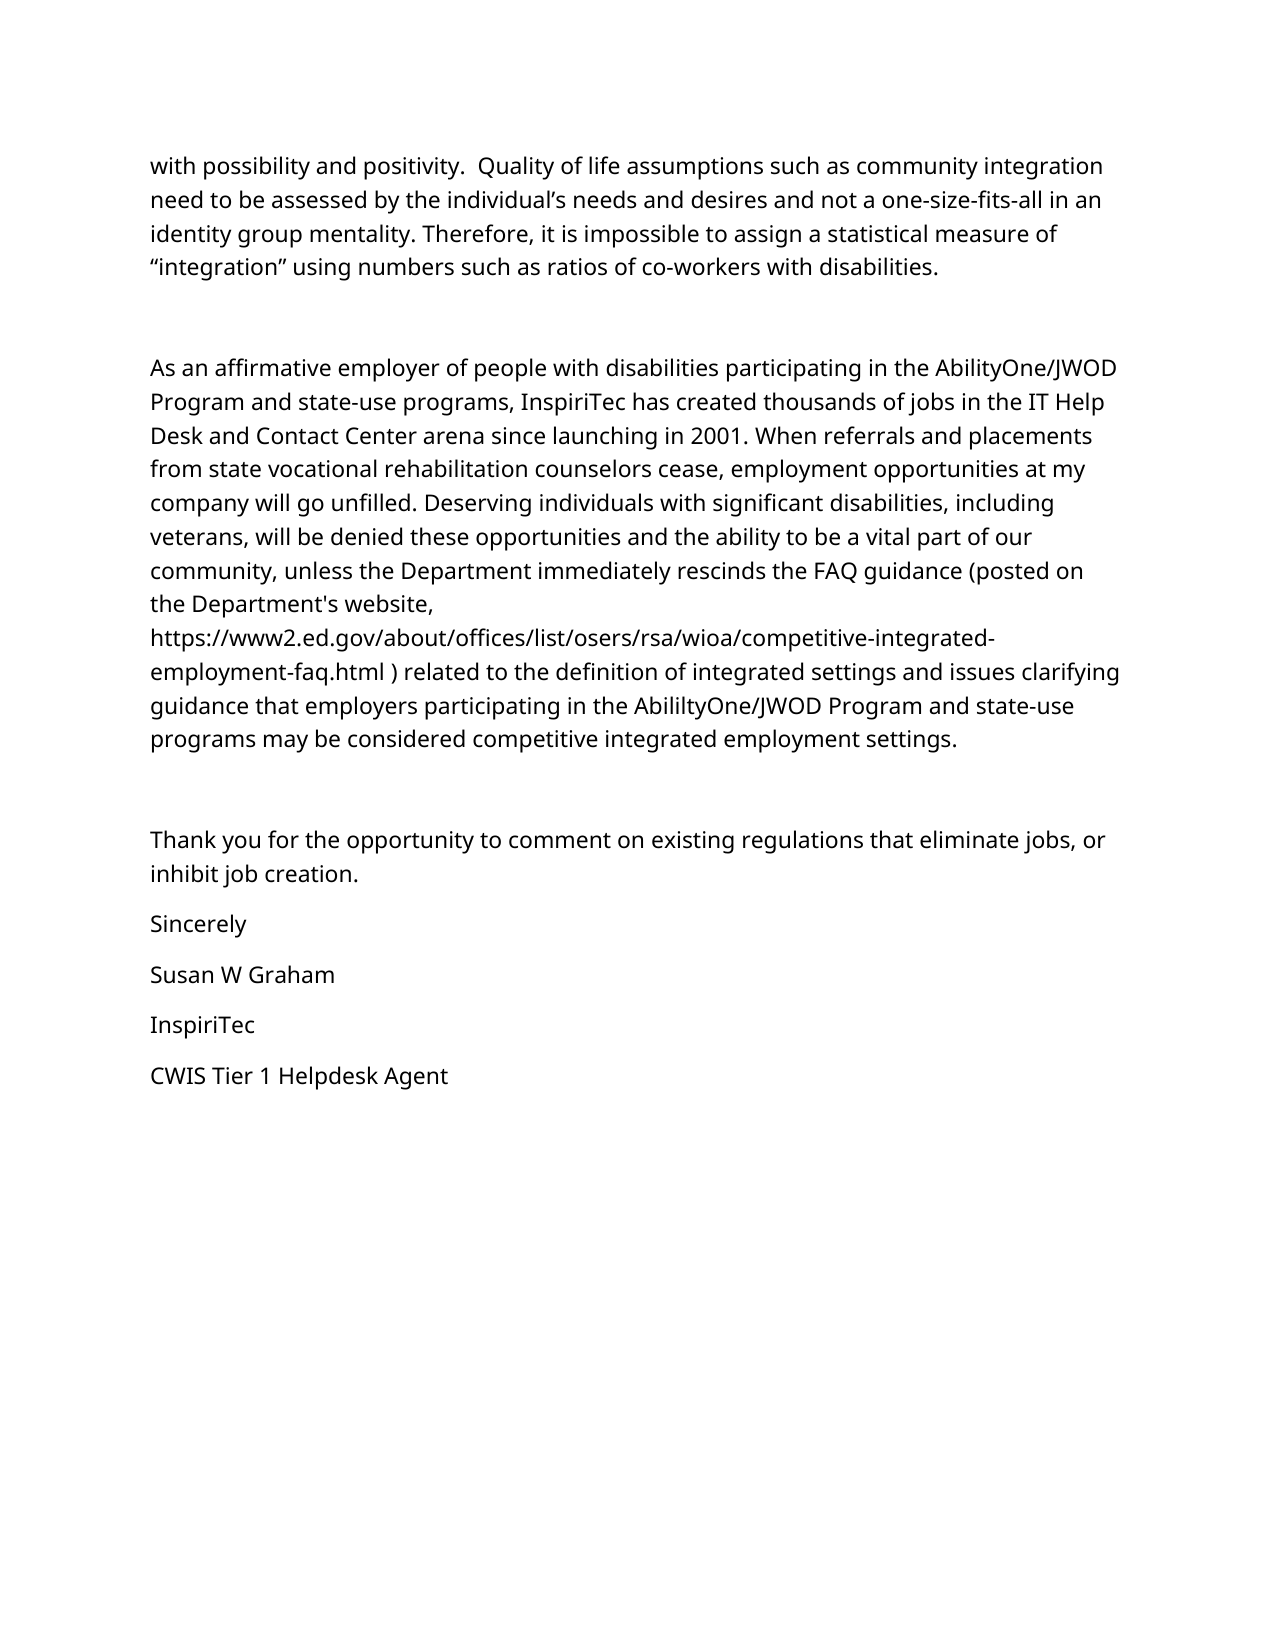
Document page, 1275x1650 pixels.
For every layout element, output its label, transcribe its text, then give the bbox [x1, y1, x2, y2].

text As an affirmative employer of people with disabilities participating in the AbilityOne/JWOD Program and state-use programs, InspiriTec has created thousands of jobs in the IT Help Desk and Contact Center arena since launching in 2001. When referrals and placements from state vocational rehabilitation counselors cease, employment opportunities at my company will go unfilled. Deserving individuals with significant disabilities, including veterans, will be denied these opportunities and the ability to be a vital part of our community, unless the Department immediately rescinds the FAQ guidance (posted on the Department's website, https://www2.ed.gov/about/offices/list/osers/rsa/wioa/competitive-integrated-employment-faq.html ) related to the definition of integrated settings and issues clarifying guidance that employers participating in the AbililtyOne/JWOD Program and state-use programs may be considered competitive integrated employment settings. [150, 352, 1125, 754]
text Thank you for the opportunity to comment on existing regulations that eliminate jobs, or inhibit job creation. [150, 824, 1125, 889]
text Susan W Graham [150, 959, 1125, 990]
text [150, 150, 1125, 282]
text InspiriTec [150, 1009, 1125, 1040]
text CWIS Tier 1 Helpdesk Agent [150, 1059, 1125, 1091]
text Sincerely [150, 908, 1125, 939]
